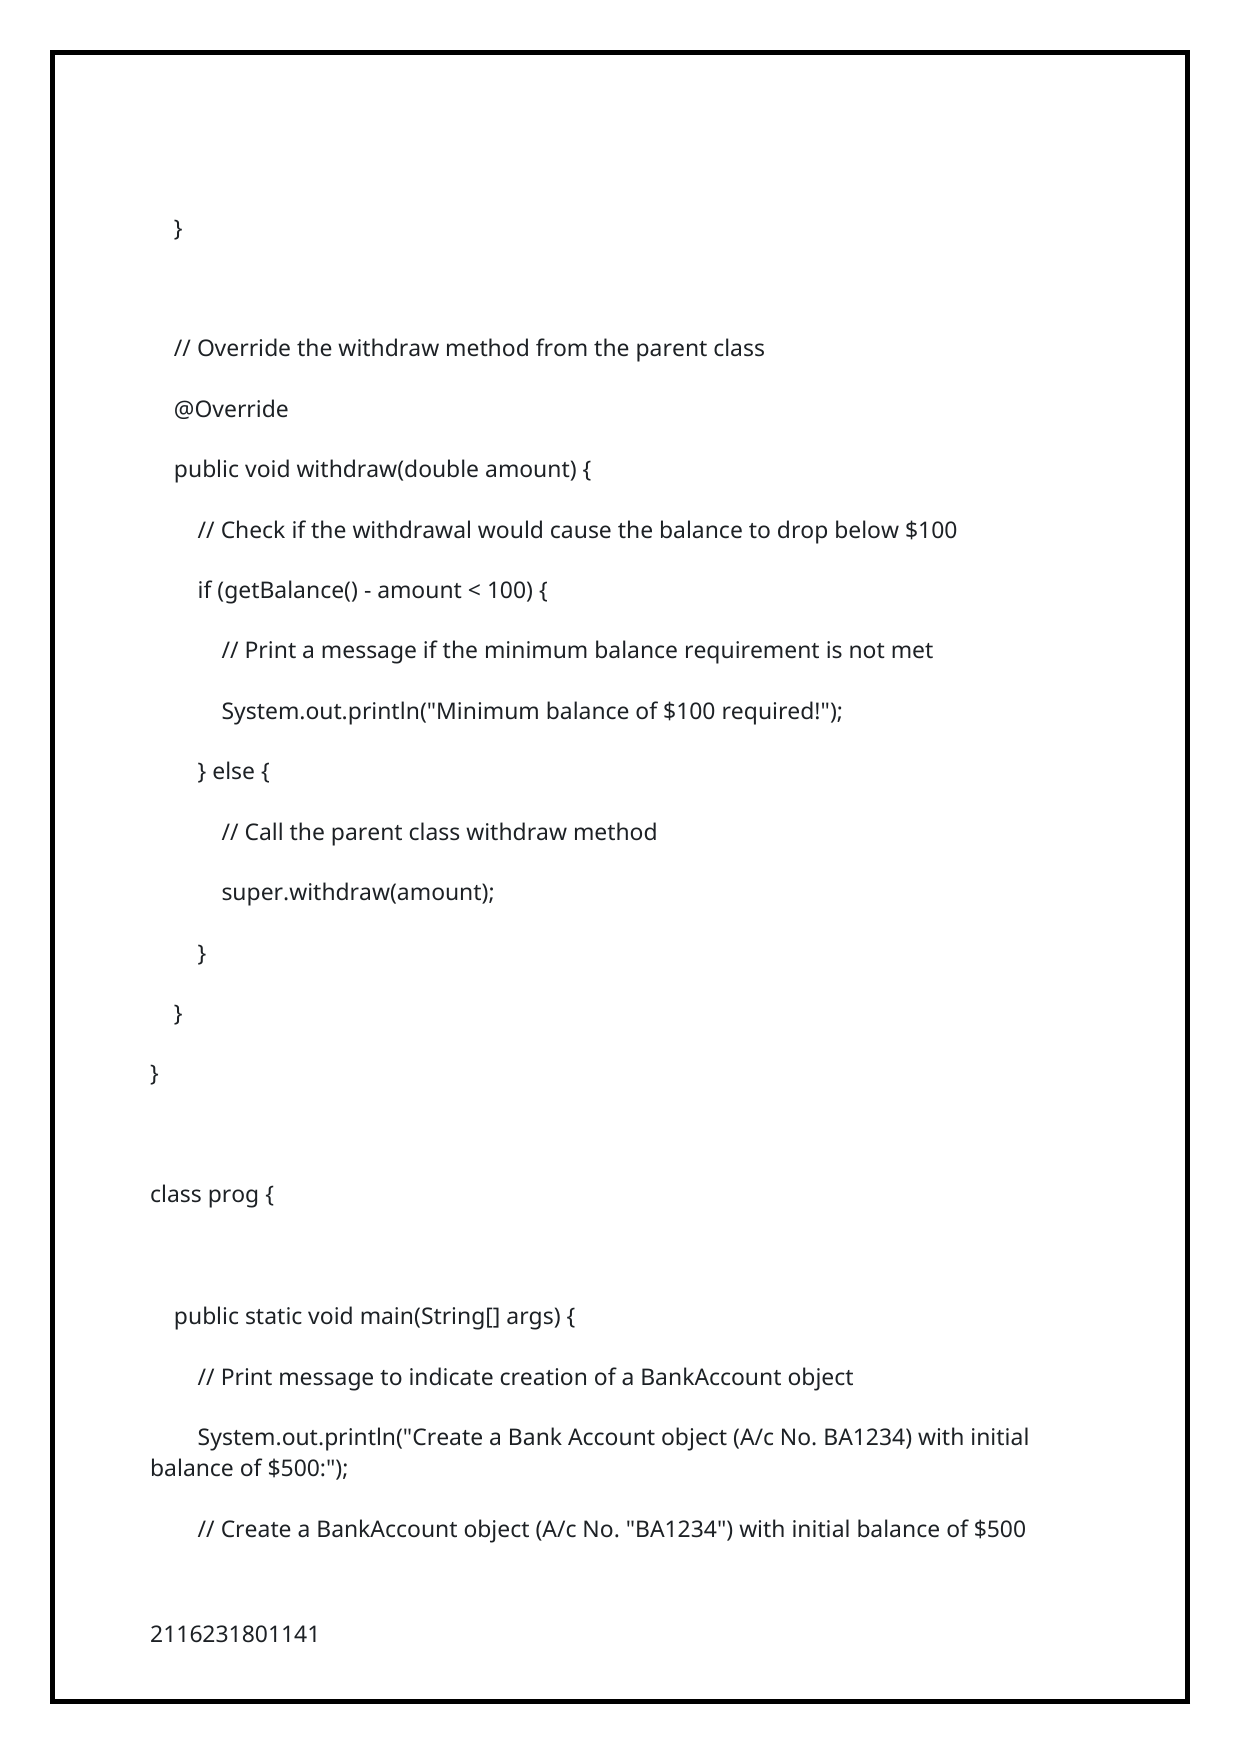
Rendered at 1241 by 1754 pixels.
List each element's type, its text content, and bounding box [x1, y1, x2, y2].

subtitle } [150, 937, 1090, 968]
subtitle } else { [150, 755, 1090, 787]
subtitle } [150, 1057, 1090, 1089]
subtitle class prog { [150, 1178, 1090, 1209]
subtitle // Print a message if the minimum balance requirement is not met [150, 634, 1090, 666]
subtitle // Create a BankAccount object (A/c No. "BA1234") with initial balance of $500 [150, 1513, 1090, 1544]
subtitle super.withdraw(amount); [150, 876, 1090, 907]
subtitle public static void main(String[] args) { [150, 1300, 1090, 1331]
subtitle } [150, 212, 1090, 243]
subtitle System.out.println("Minimum balance of $100 required!"); [150, 695, 1090, 726]
subtitle // Override the withdraw method from the parent class [150, 332, 1090, 364]
subtitle } [150, 997, 1090, 1028]
subtitle public void withdraw(double amount) { [150, 453, 1090, 484]
subtitle if (getBalance() - amount < 100) { [150, 574, 1090, 605]
subtitle // Check if the withdrawal would cause the balance to drop below $100 [150, 514, 1090, 545]
subtitle // Call the parent class withdraw method [150, 816, 1090, 847]
subtitle System.out.println("Create a Bank Account object (A/c No. BA1234) with initial balance of $500:"); [150, 1421, 1090, 1483]
subtitle // Print message to indicate creation of a BankAccount object [150, 1361, 1090, 1392]
subtitle @Override [150, 393, 1090, 424]
